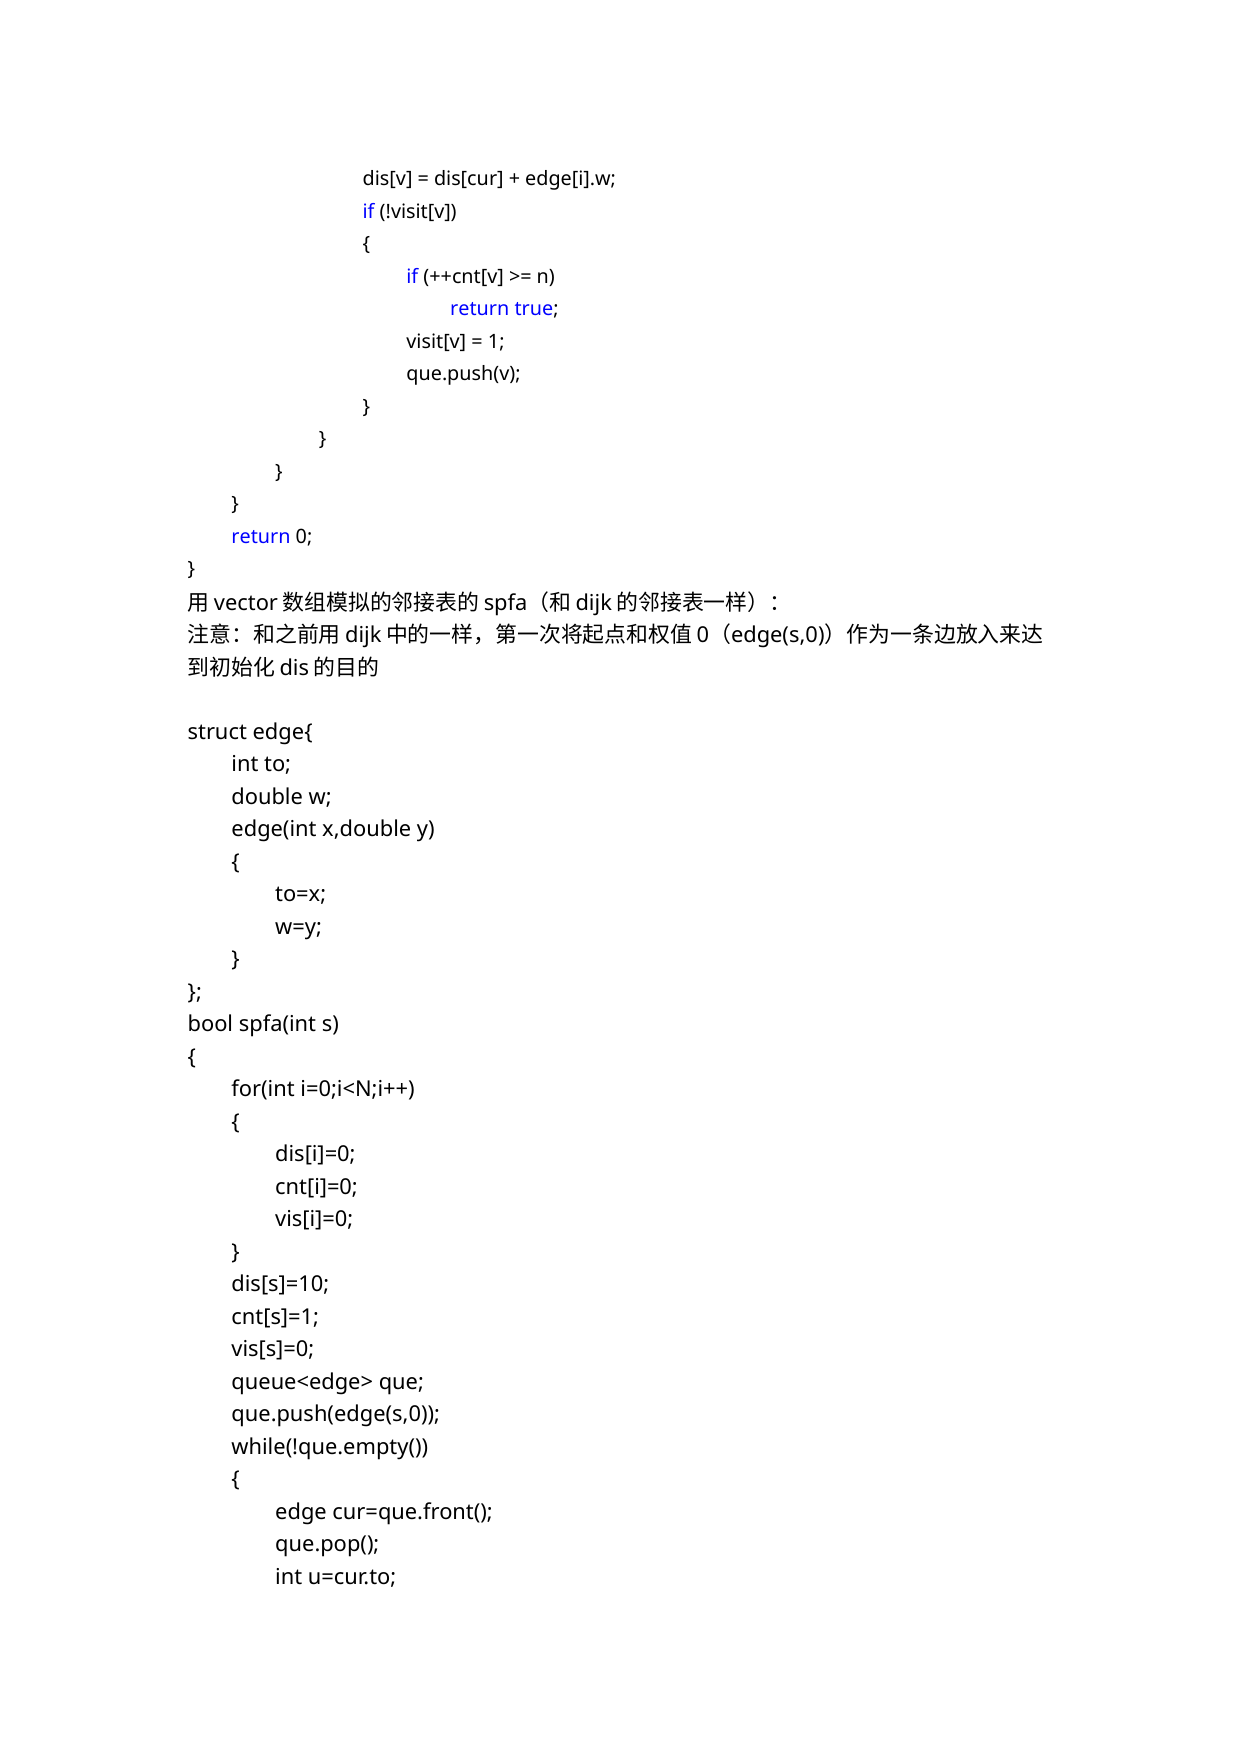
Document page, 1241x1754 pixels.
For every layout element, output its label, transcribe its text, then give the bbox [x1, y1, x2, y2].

text { [187, 844, 1053, 877]
text { [187, 227, 1053, 259]
text } [187, 552, 1053, 584]
text } [187, 942, 1053, 974]
text { [187, 1104, 1053, 1137]
text { [187, 1039, 1053, 1072]
text } [187, 487, 1053, 519]
text dis[v] = dis[cur] + edge[i].w; [187, 162, 1053, 194]
text if (!visit[v]) [187, 194, 1053, 227]
text return true; [187, 292, 1053, 324]
text double w; [187, 779, 1053, 812]
text while(!que.empty()) [187, 1429, 1053, 1462]
text } [187, 422, 1053, 454]
text to=x; [187, 877, 1053, 909]
text que.push(edge(s,0)); [187, 1397, 1053, 1429]
text if (++cnt[v] >= n) [187, 259, 1053, 292]
text 注意：和之前用dijk中的一样，第一次将起点和权值0（edge(s,0)）作为一条边放入来达到初始化dis的目的 [187, 617, 1053, 682]
text struct edge{ [187, 714, 1053, 747]
text for(int i=0;i<N;i++) [187, 1072, 1053, 1104]
text cnt[i]=0; [187, 1169, 1053, 1202]
text return 0; [187, 519, 1053, 552]
text } [187, 1234, 1053, 1267]
text } [187, 389, 1053, 422]
text dis[s]=10; [187, 1267, 1053, 1299]
text int u=cur.to; [187, 1559, 1053, 1592]
text vis[s]=0; [187, 1332, 1053, 1364]
text cnt[s]=1; [187, 1299, 1053, 1332]
text w=y; [187, 909, 1053, 942]
text que.pop(); [187, 1527, 1053, 1559]
text { [187, 1462, 1053, 1494]
text }; [187, 974, 1053, 1007]
text que.push(v); [187, 357, 1053, 389]
text int to; [187, 747, 1053, 779]
text vis[i]=0; [187, 1202, 1053, 1234]
text edge cur=que.front(); [187, 1494, 1053, 1527]
text dis[i]=0; [187, 1137, 1053, 1169]
text } [187, 454, 1053, 487]
text bool spfa(int s) [187, 1007, 1053, 1039]
text 用vector数组模拟的邻接表的spfa（和dijk的邻接表一样）： [187, 584, 1053, 617]
text visit[v] = 1; [187, 324, 1053, 357]
text queue<edge> que; [187, 1364, 1053, 1397]
text edge(int x,double y) [187, 812, 1053, 844]
